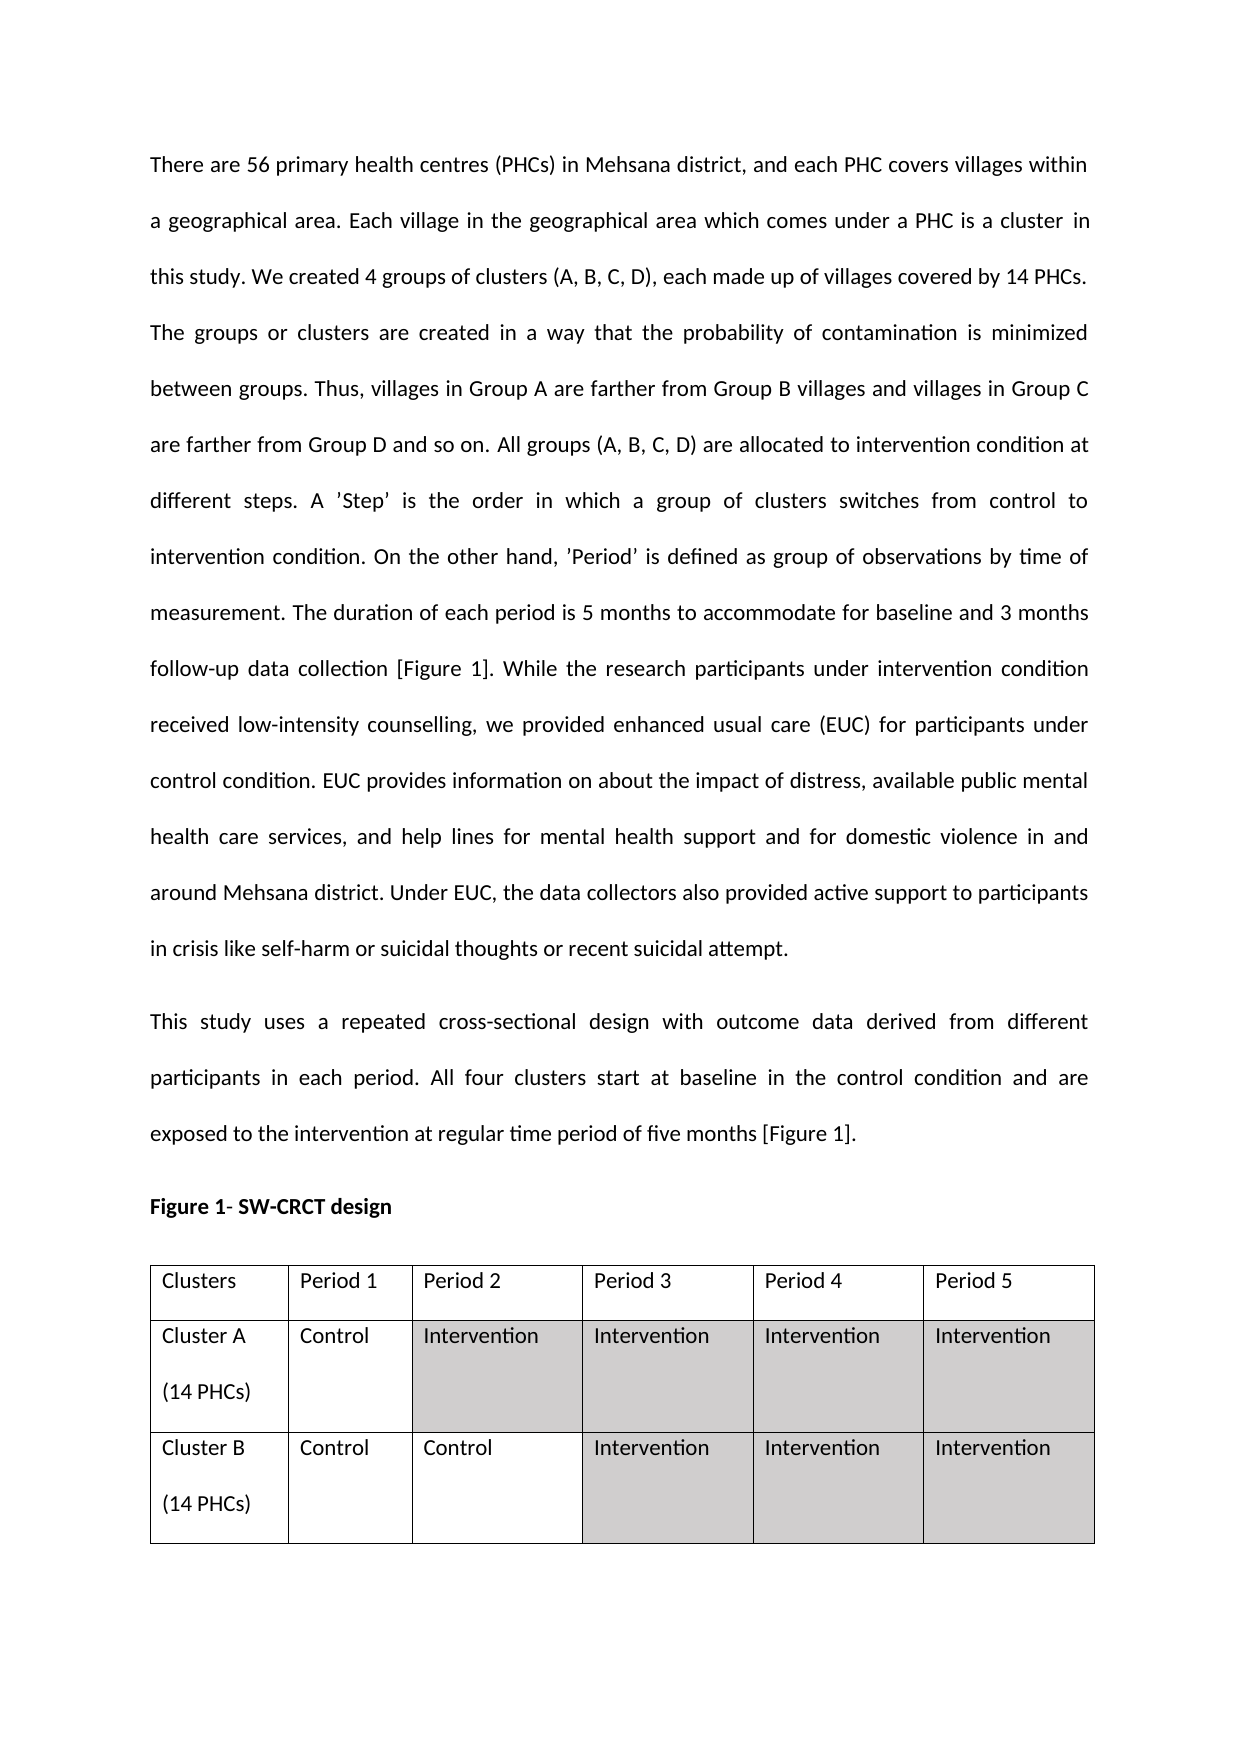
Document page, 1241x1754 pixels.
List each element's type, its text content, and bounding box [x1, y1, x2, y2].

table_cell Control [289, 1433, 412, 1543]
table_cell Intervention [754, 1433, 923, 1543]
table_cell Control [413, 1433, 582, 1543]
table_cell Intervention [413, 1321, 582, 1432]
text This study uses a repeated cross-sectional design with outcome data derived from different participants in each period. All four clusters start at baseline in the control condition and are exposed to the intervention at regular time period of five months [Figure 1]. [150, 1007, 1090, 1147]
table_cell Intervention [583, 1433, 753, 1543]
table_header Period 2 [413, 1266, 582, 1320]
table_cell Cluster B (14 PHCs) [151, 1433, 288, 1543]
table_header Period 1 [289, 1266, 412, 1320]
table_header Period 4 [754, 1266, 923, 1320]
table_cell Intervention [924, 1433, 1094, 1543]
table_cell Intervention [754, 1321, 923, 1432]
table_cell Cluster A (14 PHCs) [151, 1321, 288, 1432]
table_header Period 5 [924, 1266, 1094, 1320]
table_cell Control [289, 1321, 412, 1432]
table_header Period 3 [583, 1266, 753, 1320]
table_cell Intervention [924, 1321, 1094, 1432]
text Figure 1- SW-CRCT design [150, 1192, 1090, 1220]
table_cell Intervention [583, 1321, 753, 1432]
table_header Clusters [151, 1266, 288, 1320]
text There are 56 primary health centres (PHCs) in Mehsana district, and each PHC covers villages within a geographical area. Each village in the geographical area which comes under a PHC is a cluster in this study. We created 4 groups of clusters (A, B, C, D), each made up of villages covered by 14 PHCs. The groups or clusters are created in a way that the probability of contamination is minimized between groups. Thus, villages in Group A are farther from Group B villages and villages in Group C are farther from Group D and so on. All groups (A, B, C, D) are allocated to intervention condition at different steps. A ’Step’ is the order in which a group of clusters switches from control to intervention condition. On the other hand, ’Period’ is defined as group of observations by time of measurement. The duration of each period is 5 months to accommodate for baseline and 3 months follow-up data collection [Figure 1]. While the research participants under intervention condition received low-intensity counselling, we provided enhanced usual care (EUC) for participants under control condition. EUC provides information on about the impact of distress, available public mental health care services, and help lines for mental health support and for domestic violence in and around Mehsana district. Under EUC, the data collectors also provided active support to participants in crisis like self-harm or suicidal thoughts or recent suicidal attempt. [150, 150, 1090, 963]
